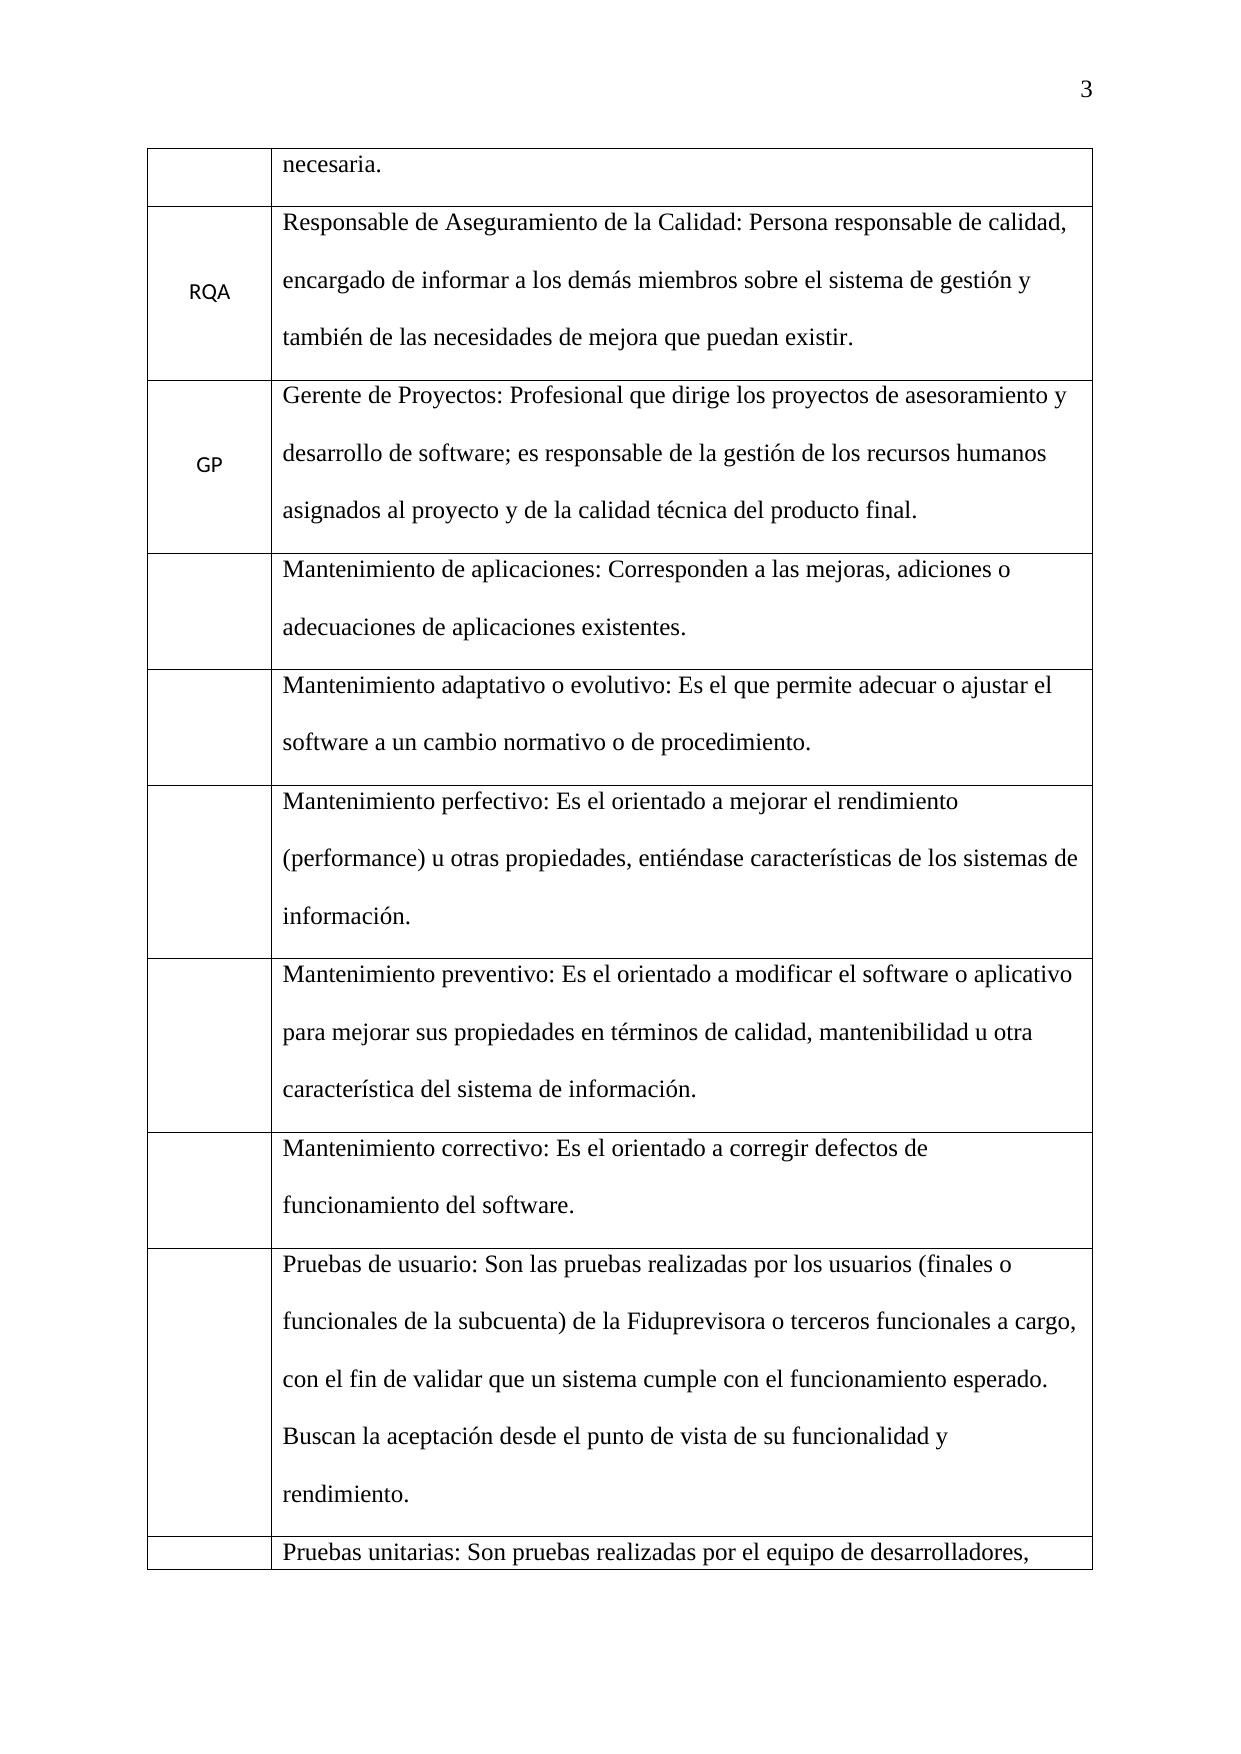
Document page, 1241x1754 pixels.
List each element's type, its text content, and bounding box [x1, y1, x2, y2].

table_cell Mantenimiento perfectivo: Es el orientado a mejorar el rendimiento (performance) u otras propiedades, entiéndase características de los sistemas de información. [272, 786, 1092, 958]
table_cell [148, 1133, 271, 1248]
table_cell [272, 149, 1092, 206]
table_cell Gerente de Proyectos: Profesional que dirige los proyectos de asesoramiento y desarrollo de software; es responsable de la gestión de los recursos humanos asignados al proyecto y de la calidad técnica del producto final. [272, 381, 1092, 553]
table_cell RQA [148, 207, 271, 379]
table_cell [148, 1249, 271, 1536]
table_cell [148, 786, 271, 958]
table_cell Mantenimiento preventivo: Es el orientado a modificar el software o aplicativo para mejorar sus propiedades en términos de calidad, mantenibilidad u otra característica del sistema de información. [272, 959, 1092, 1132]
table_cell [148, 670, 271, 785]
table_cell Mantenimiento correctivo: Es el orientado a corregir defectos de funcionamiento del software. [272, 1133, 1092, 1248]
table_cell Responsable de Aseguramiento de la Calidad: Persona responsable de calidad, encargado de informar a los demás miembros sobre el sistema de gestión y también de las necesidades de mejora que puedan existir. [272, 207, 1092, 379]
table_cell Mantenimiento de aplicaciones: Corresponden a las mejoras, adiciones o adecuaciones de aplicaciones existentes. [272, 554, 1092, 669]
table_cell Pruebas de usuario: Son las pruebas realizadas por los usuarios (finales o funcionales de la subcuenta) de la Fiduprevisora o terceros funcionales a cargo, con el fin de validar que un sistema cumple con el funcionamiento esperado. Buscan la aceptación desde el punto de vista de su funcionalidad y rendimiento. [272, 1249, 1092, 1536]
table_cell LP [148, 149, 271, 206]
table_cell [148, 1537, 271, 1569]
table_cell [148, 554, 271, 669]
table_cell Mantenimiento adaptativo o evolutivo: Es el que permite adecuar o ajustar el software a un cambio normativo o de procedimiento. [272, 670, 1092, 785]
table_cell GP [148, 381, 271, 553]
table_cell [272, 1537, 1092, 1569]
table_cell [148, 959, 271, 1132]
